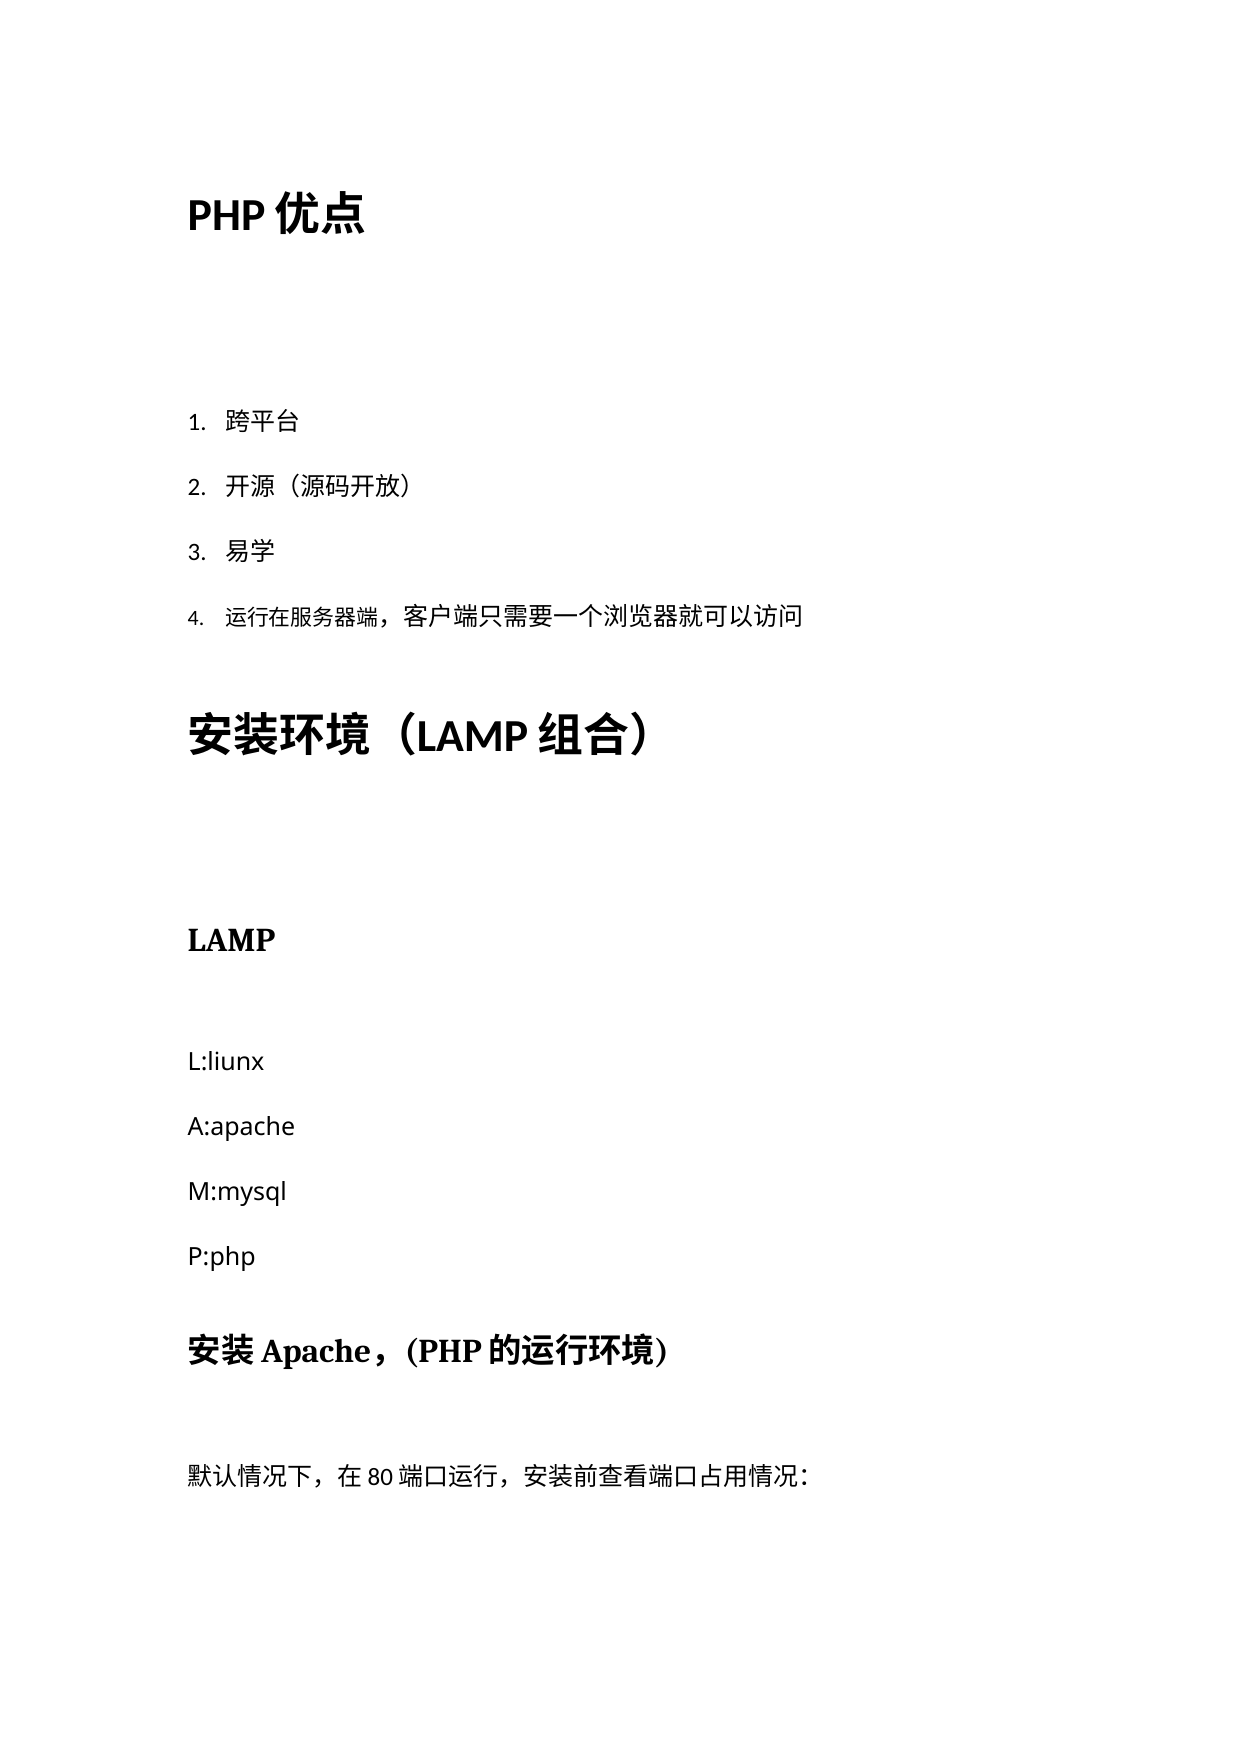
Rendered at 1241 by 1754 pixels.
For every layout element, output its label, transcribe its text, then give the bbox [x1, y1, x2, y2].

subtitle LAMP [187, 908, 1053, 973]
text M:mysql [187, 1158, 1053, 1223]
text 默认情况下，在80端口运行，安装前查看端口占用情况： [187, 1442, 1053, 1507]
subtitle PHP优点 [187, 162, 1053, 259]
subtitle 安装环境（LAMP组合） [187, 683, 1053, 780]
list 运行在服务器端，客户端只需要一个浏览器就可以访问 [187, 582, 1053, 647]
list 跨平台 [187, 387, 1053, 452]
text L:liunx [187, 1028, 1053, 1093]
list 易学 [187, 517, 1053, 582]
subtitle 安装Apache，(PHP的运行环境) [187, 1315, 1053, 1380]
list 开源（源码开放） [187, 452, 1053, 517]
text P:php [187, 1223, 1053, 1288]
text A:apache [187, 1093, 1053, 1158]
